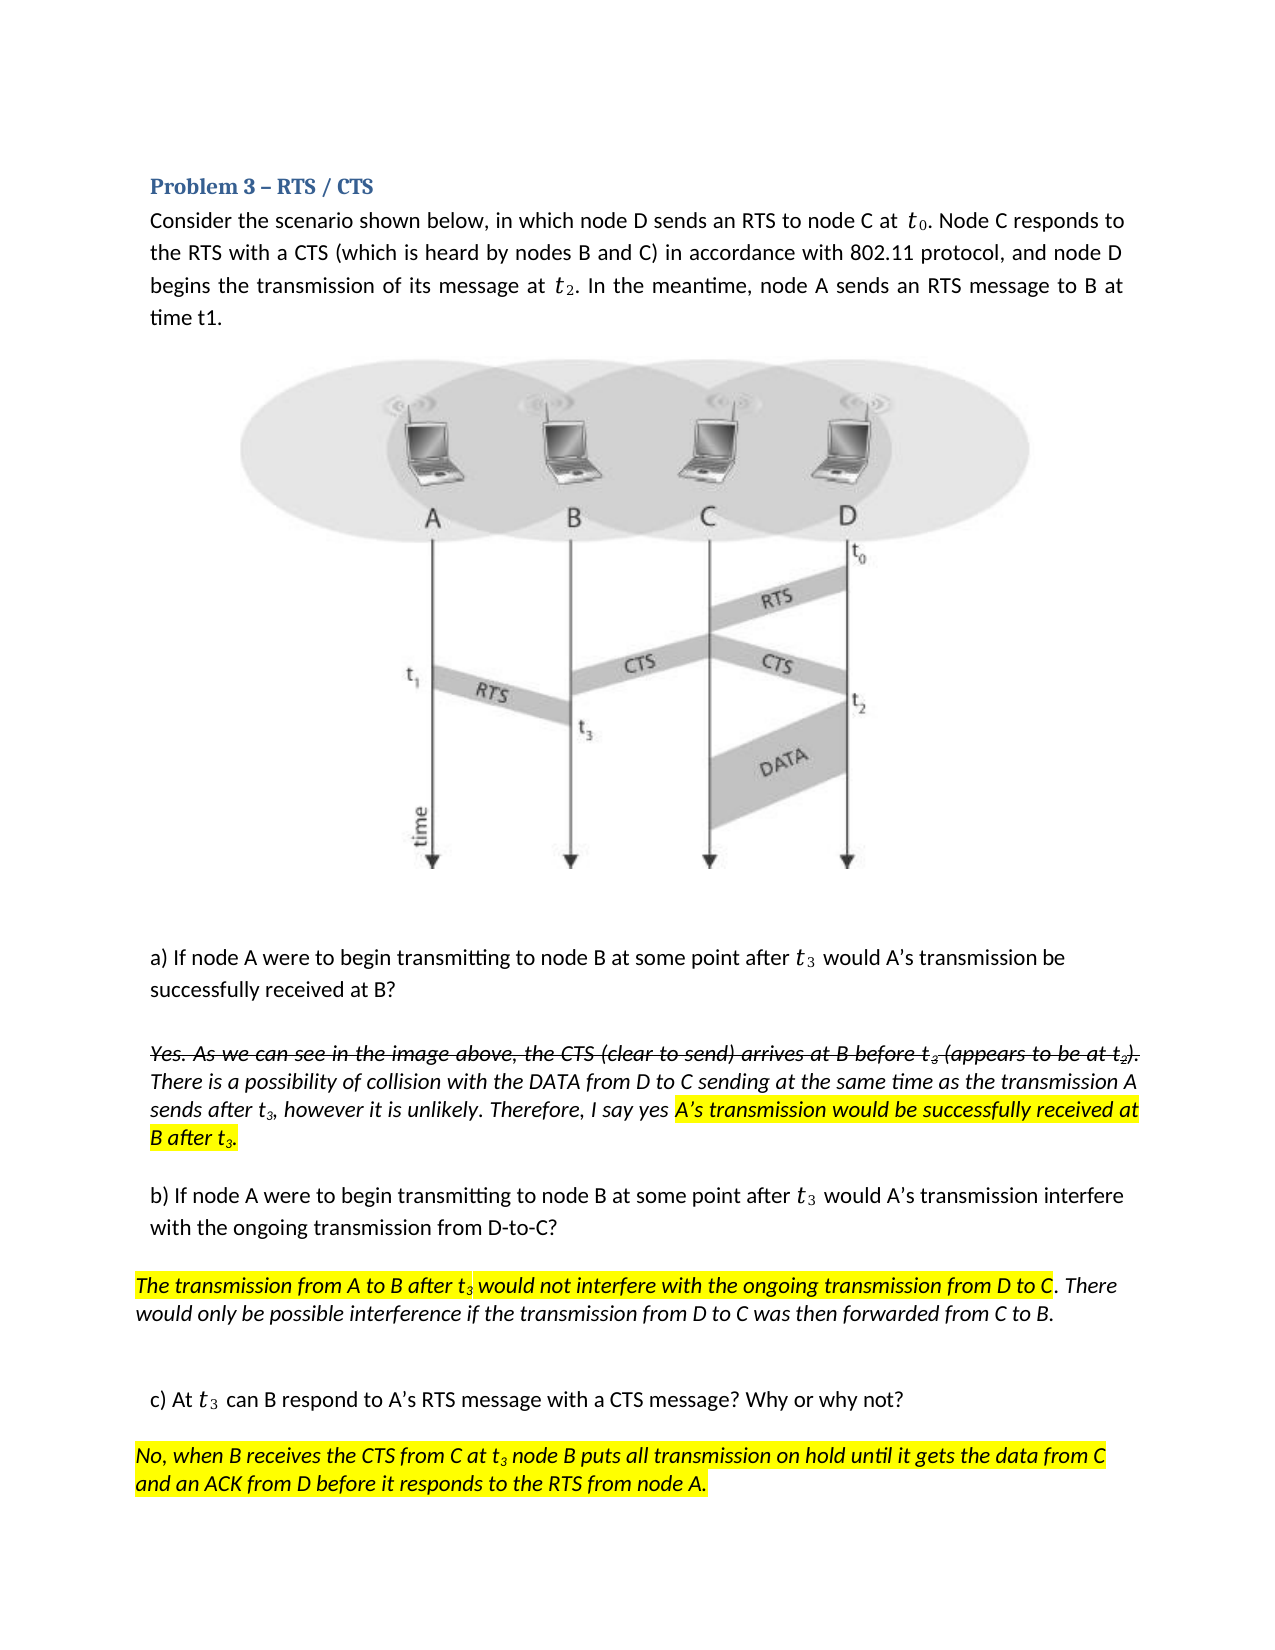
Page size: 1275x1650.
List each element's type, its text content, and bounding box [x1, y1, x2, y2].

text with the ongoing transmission from D-to-C? [150, 1213, 1139, 1241]
list If node A were to begin transmitting to node B at some point after 𝑡3 would A’s transmission interfere [150, 1180, 1139, 1209]
text No, when B receives the CTS from C at t3 node B puts all transmission on hold until it gets the data from C and an ACK from D before it responds to the RTS from node A. [708, 1441, 1139, 1497]
list At 𝑡3 can B respond to A’s RTS message with a CTS message? Why or why not? [150, 1385, 1139, 1413]
text The transmission from A to B after t3 would not interfere with the ongoing transmission from D to C. There would only be possible interference if the transmission from D to C was then forwarded from C to B. [135, 1271, 1139, 1327]
picture [239, 356, 1036, 869]
text successfully received at B? [150, 975, 1139, 1003]
subtitle Problem 3 – RTS / CTS [150, 174, 1139, 201]
list If node A were to begin transmitting to node B at some point after 𝑡3 would A’s transmission be [150, 942, 1139, 971]
text Yes. As we can see in the image above, the CTS (clear to send) arrives at B before t3 (appears to be at t2). There is a possibility of collision with the DATA from D to C sending at the same time as the transmission A sends after t3, however it is unlikely. Therefore, I say yes A’s transmission would be successfully received at B after t3. [150, 1039, 1139, 1151]
text Consider the scenario shown below, in which node D sends an RTS to node C at 𝑡0. Node C responds to the RTS with a CTS (which is heard by nodes B and C) in accordance with 802.11 protocol, and node D begins the transmission of its message at 𝑡2. In the meantime, node A sends an RTS message to B at time t1. [150, 206, 1125, 331]
